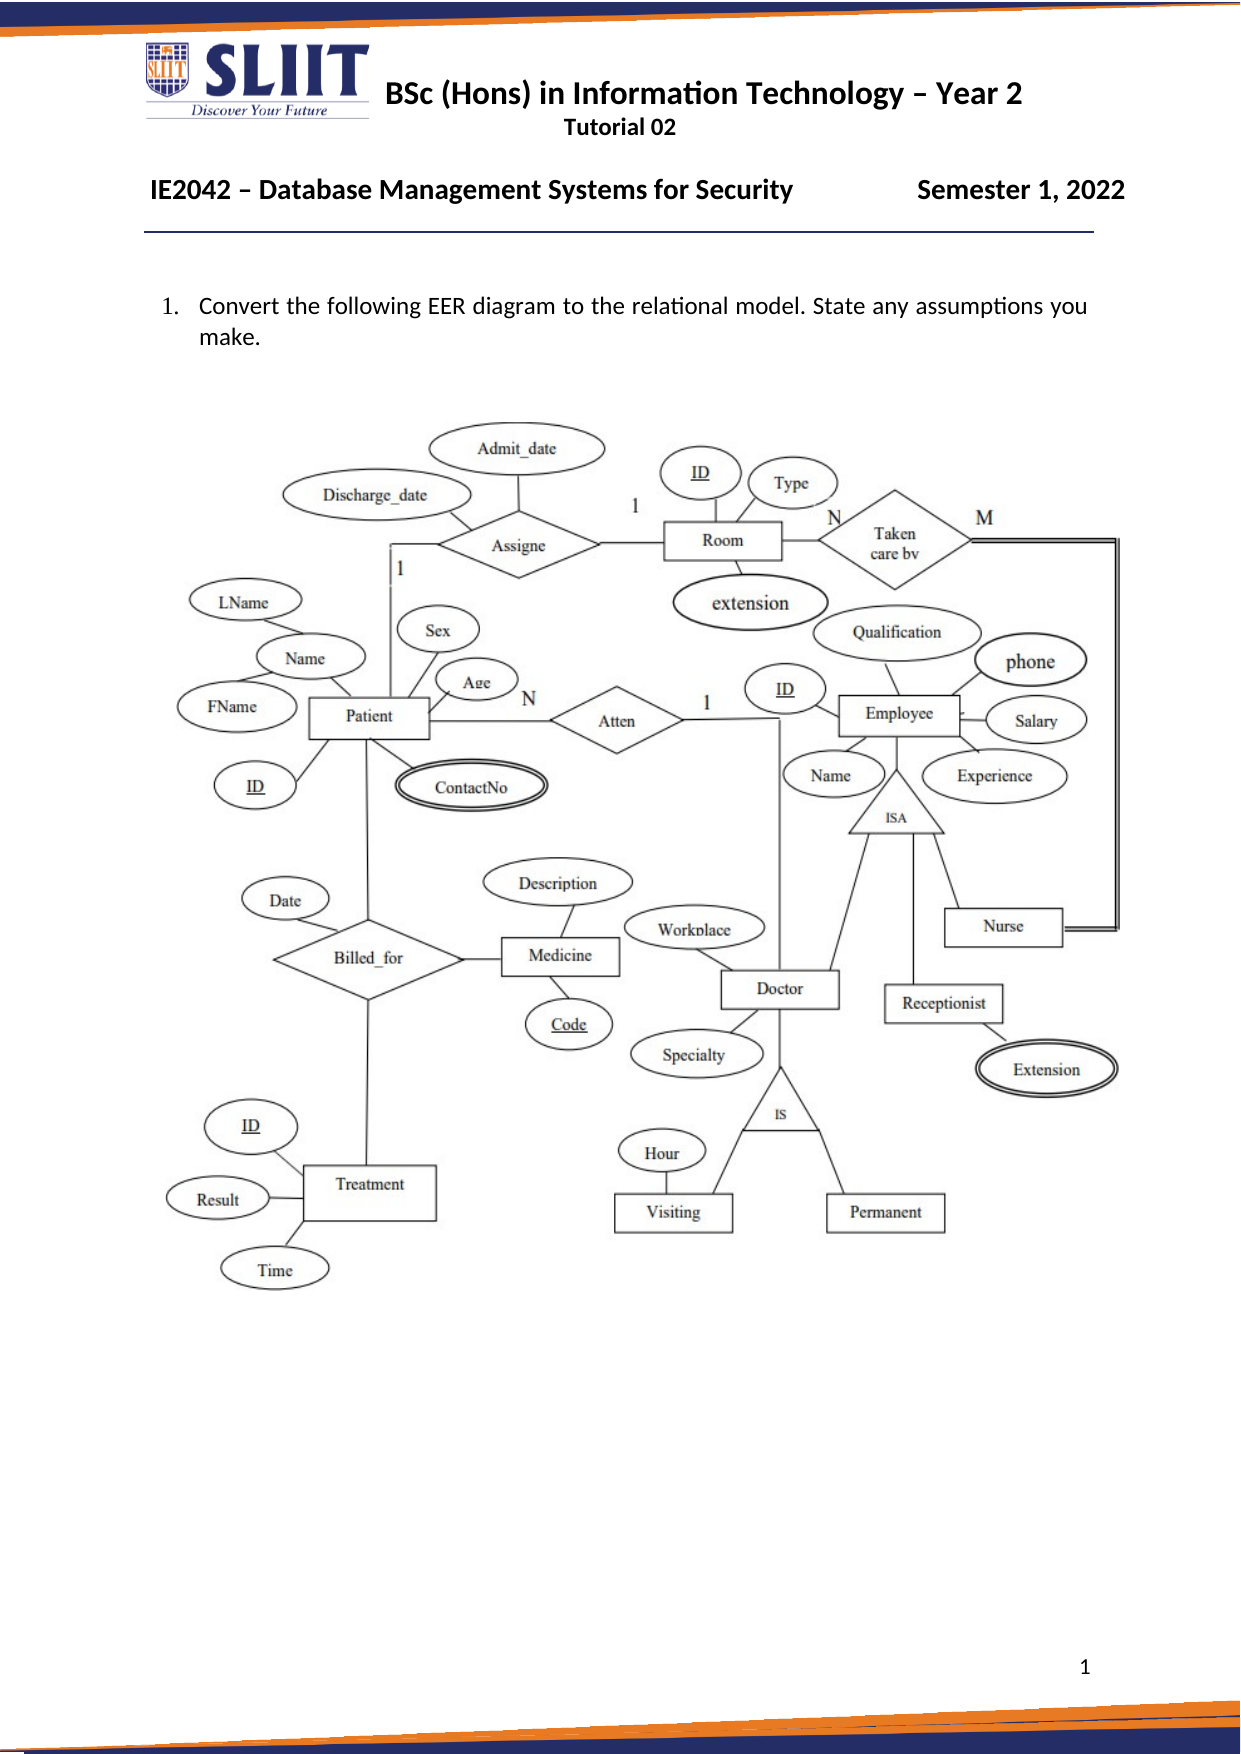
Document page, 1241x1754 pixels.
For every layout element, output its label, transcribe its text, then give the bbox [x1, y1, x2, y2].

picture [0, 2, 1241, 37]
list Convert the following EER diagram to the relational model. State any assumptions you make. [161, 291, 1090, 352]
picture [0, 1650, 1241, 1754]
picture [165, 422, 1120, 1291]
picture [146, 42, 370, 119]
